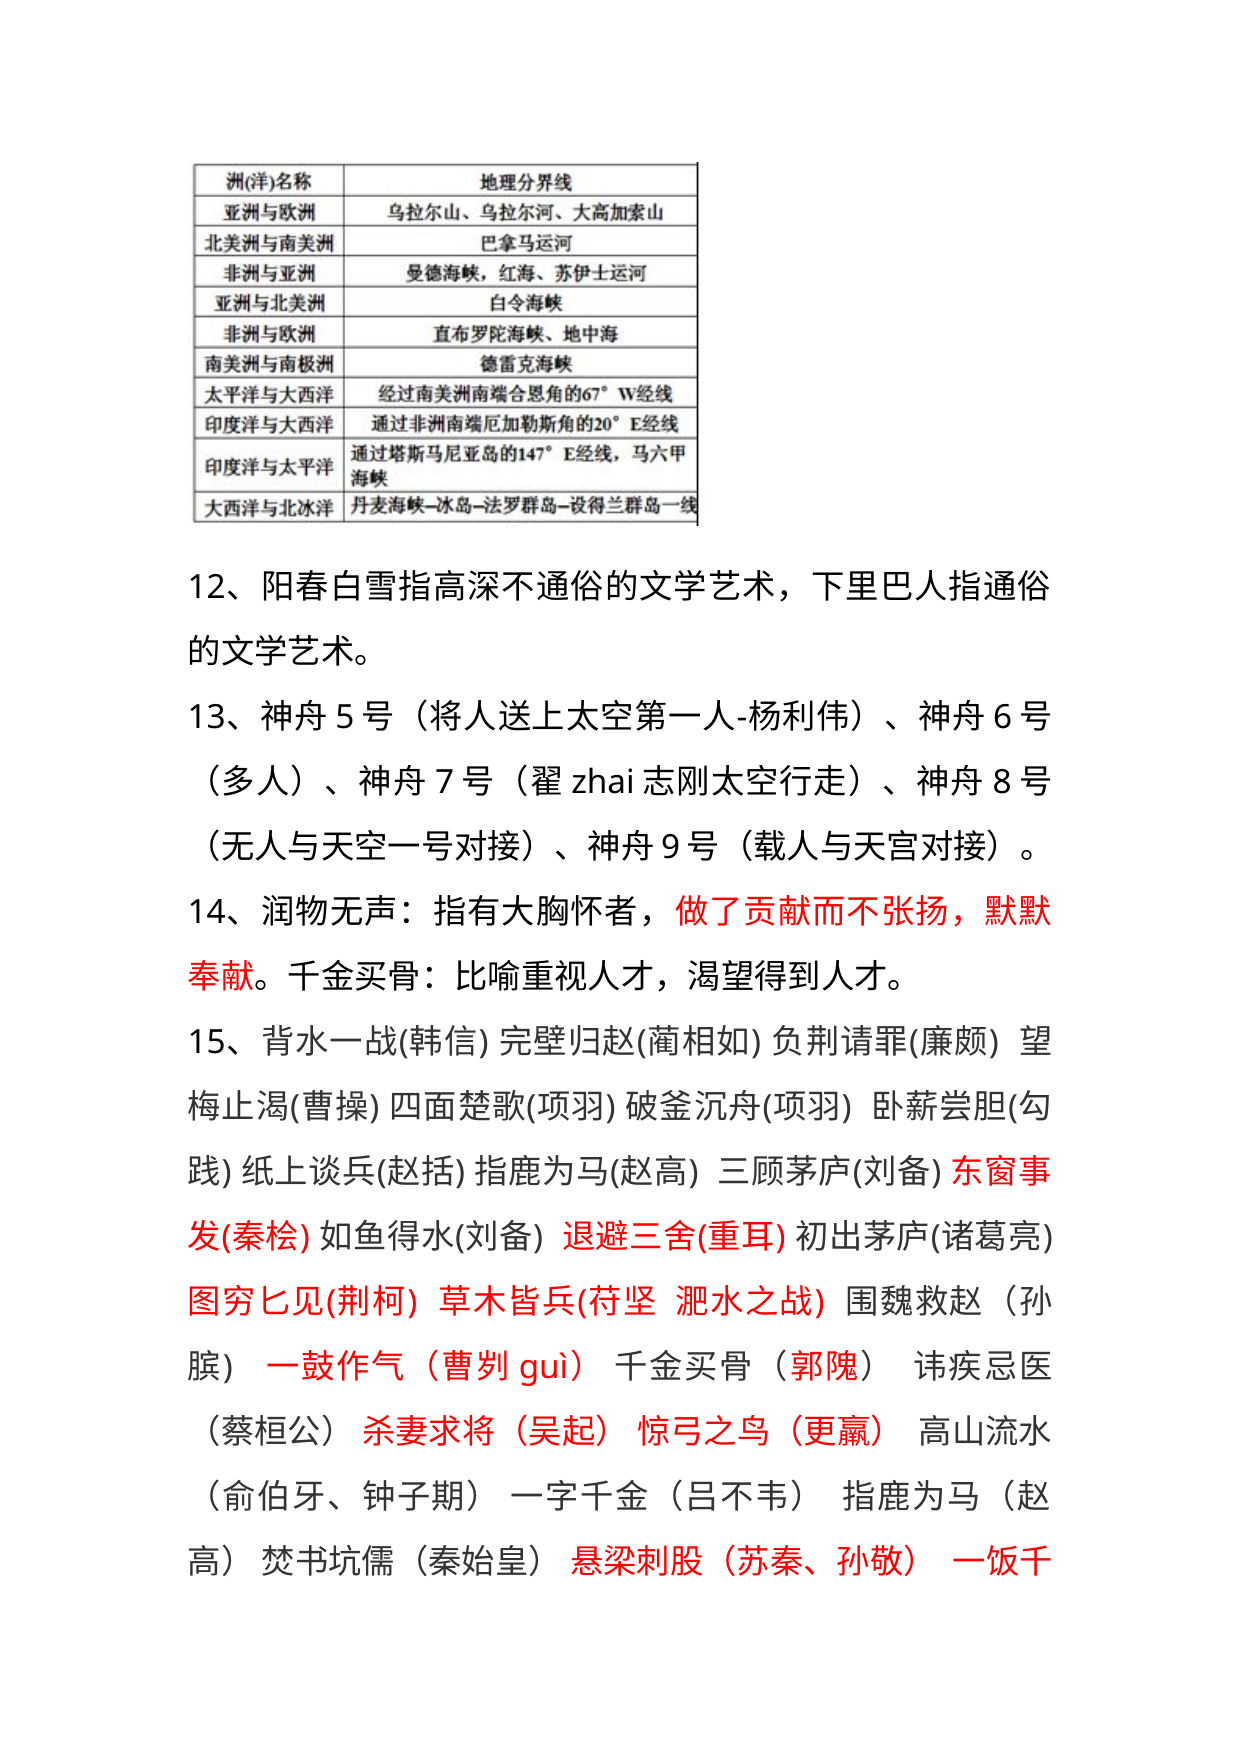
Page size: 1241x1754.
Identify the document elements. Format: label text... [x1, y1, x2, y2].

picture [187, 162, 708, 526]
text 12、阳春白雪指高深不通俗的文学艺术，下里巴人指通俗的文学艺术。 [187, 552, 1053, 682]
text 14、润物无声：指有大胸怀者，做了贡献而不张扬，默默奉献。千金买骨：比喻重视人才，渴望得到人才。 [187, 877, 1053, 1007]
text 13、神舟5号（将人送上太空第一人-杨利伟）、神舟6号（多人）、神舟7号（翟zhai志刚太空行走）、神舟8号（无人与天空一号对接）、神舟9号（载人与天宫对接）。 [187, 682, 1053, 877]
